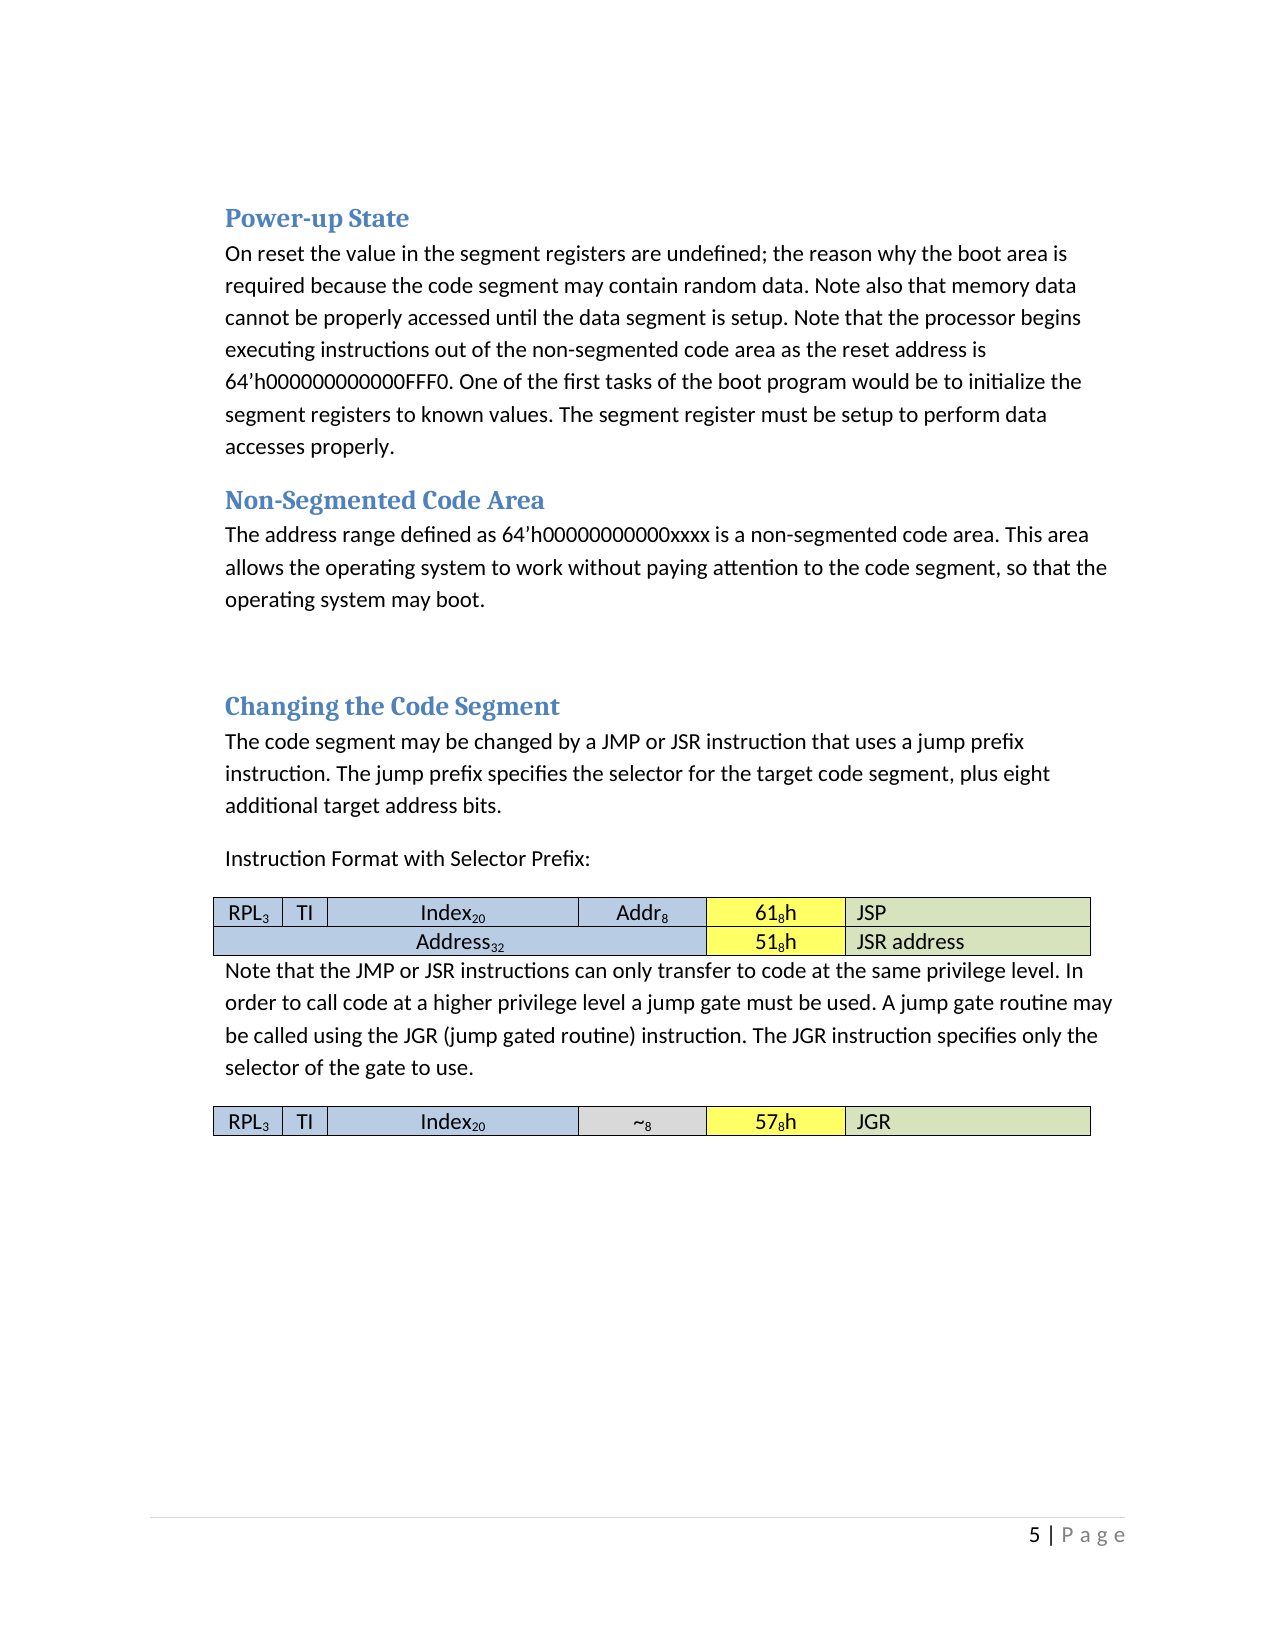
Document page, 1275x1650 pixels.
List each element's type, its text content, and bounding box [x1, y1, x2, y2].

subtitle Changing the Code Segment [225, 691, 1125, 722]
table_header TI [283, 898, 327, 926]
table_header 578h [707, 1107, 845, 1135]
table_header Index20 [328, 898, 578, 926]
text Note that the JMP or JSR instructions can only transfer to code at the same privilege level. In order to call code at a higher privilege level a jump gate must be used. A jump gate routine may be called using the JGR (jump gated routine) instruction. The JGR instruction specifies only the selector of the gate to use. [225, 956, 1125, 1081]
table_header RPL3 [214, 898, 282, 926]
table_header ~8 [579, 1107, 706, 1135]
table_header JSP [846, 898, 1090, 926]
table_cell Address32 [214, 927, 706, 955]
table_header JGR [846, 1107, 1090, 1135]
table_header RPL3 [214, 1107, 282, 1135]
table_header Addr8 [579, 898, 706, 926]
table_cell 518h [707, 927, 845, 955]
text On reset the value in the segment registers are undefined; the reason why the boot area is required because the code segment may contain random data. Note also that memory data cannot be properly accessed until the data segment is setup. Note that the processor begins executing instructions out of the non-segmented code area as the reset address is 64’h000000000000FFF0. One of the first tasks of the boot program would be to initialize the segment registers to known values. The segment register must be setup to perform data accesses properly. [225, 239, 1125, 460]
table_header TI [283, 1107, 327, 1135]
table_header 618h [707, 898, 845, 926]
table_header Index20 [328, 1107, 578, 1135]
text The code segment may be changed by a JMP or JSR instruction that uses a jump prefix instruction. The jump prefix specifies the selector for the target code segment, plus eight additional target address bits. [225, 727, 1125, 819]
text Instruction Format with Selector Prefix: [225, 844, 1125, 872]
text The address range defined as 64’h00000000000xxxx is a non-segmented code area. This area allows the operating system to work without paying attention to the code segment, so that the operating system may boot. [225, 521, 1125, 613]
table_cell JSR address [846, 927, 1090, 955]
subtitle Power-up State [225, 203, 1125, 234]
subtitle Non-Segmented Code Area [225, 485, 1125, 516]
